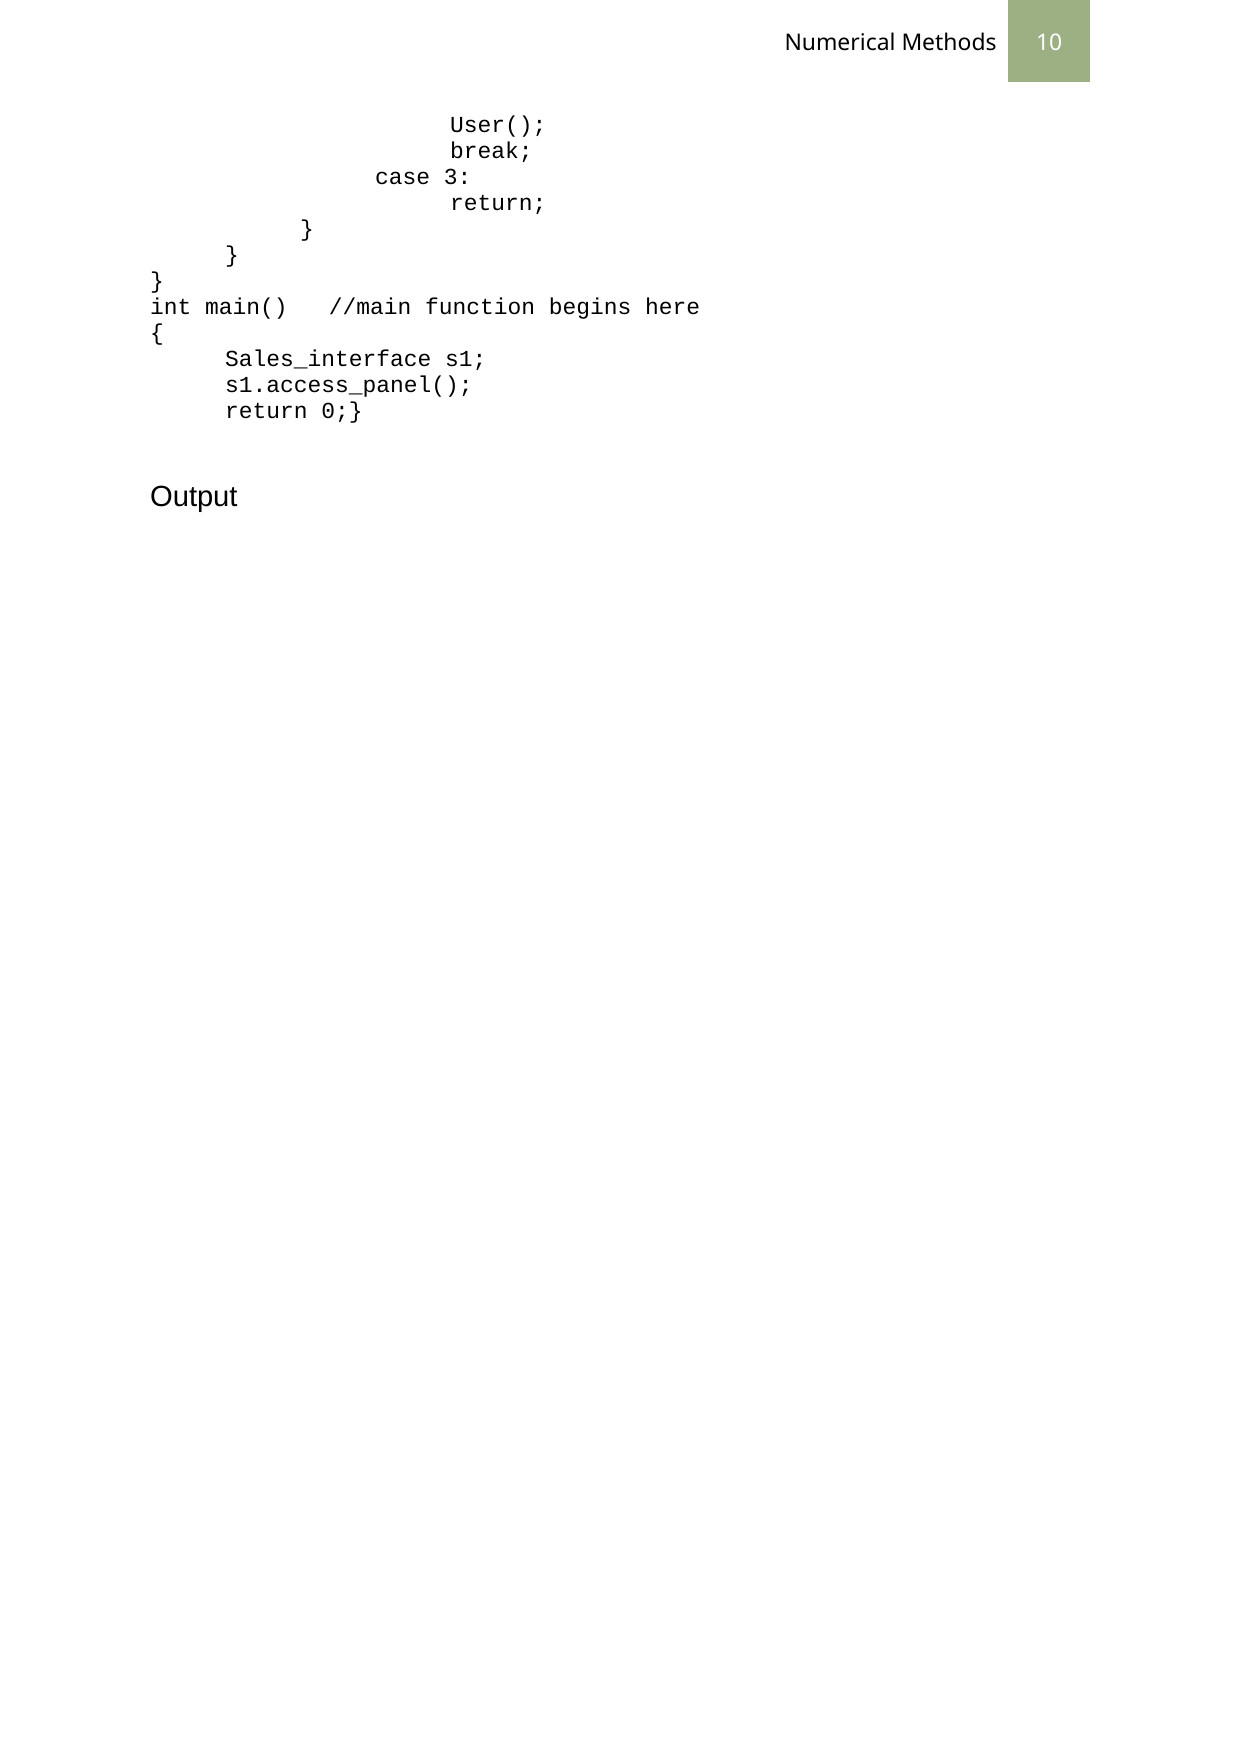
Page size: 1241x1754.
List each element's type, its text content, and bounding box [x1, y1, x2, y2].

text break; [150, 140, 1090, 166]
text int main() //main function begins here [150, 295, 1090, 321]
text User(); [150, 114, 1090, 140]
text } [150, 217, 1090, 243]
text Sales_interface s1; [150, 347, 1090, 373]
text s1.access_panel(); [150, 373, 1090, 399]
text } [150, 243, 1090, 269]
text } [150, 269, 1090, 295]
text { [150, 321, 1090, 347]
text Output [150, 479, 1090, 512]
text case 3: [150, 166, 1090, 192]
text return; [150, 192, 1090, 217]
text return 0;} [150, 399, 1090, 425]
